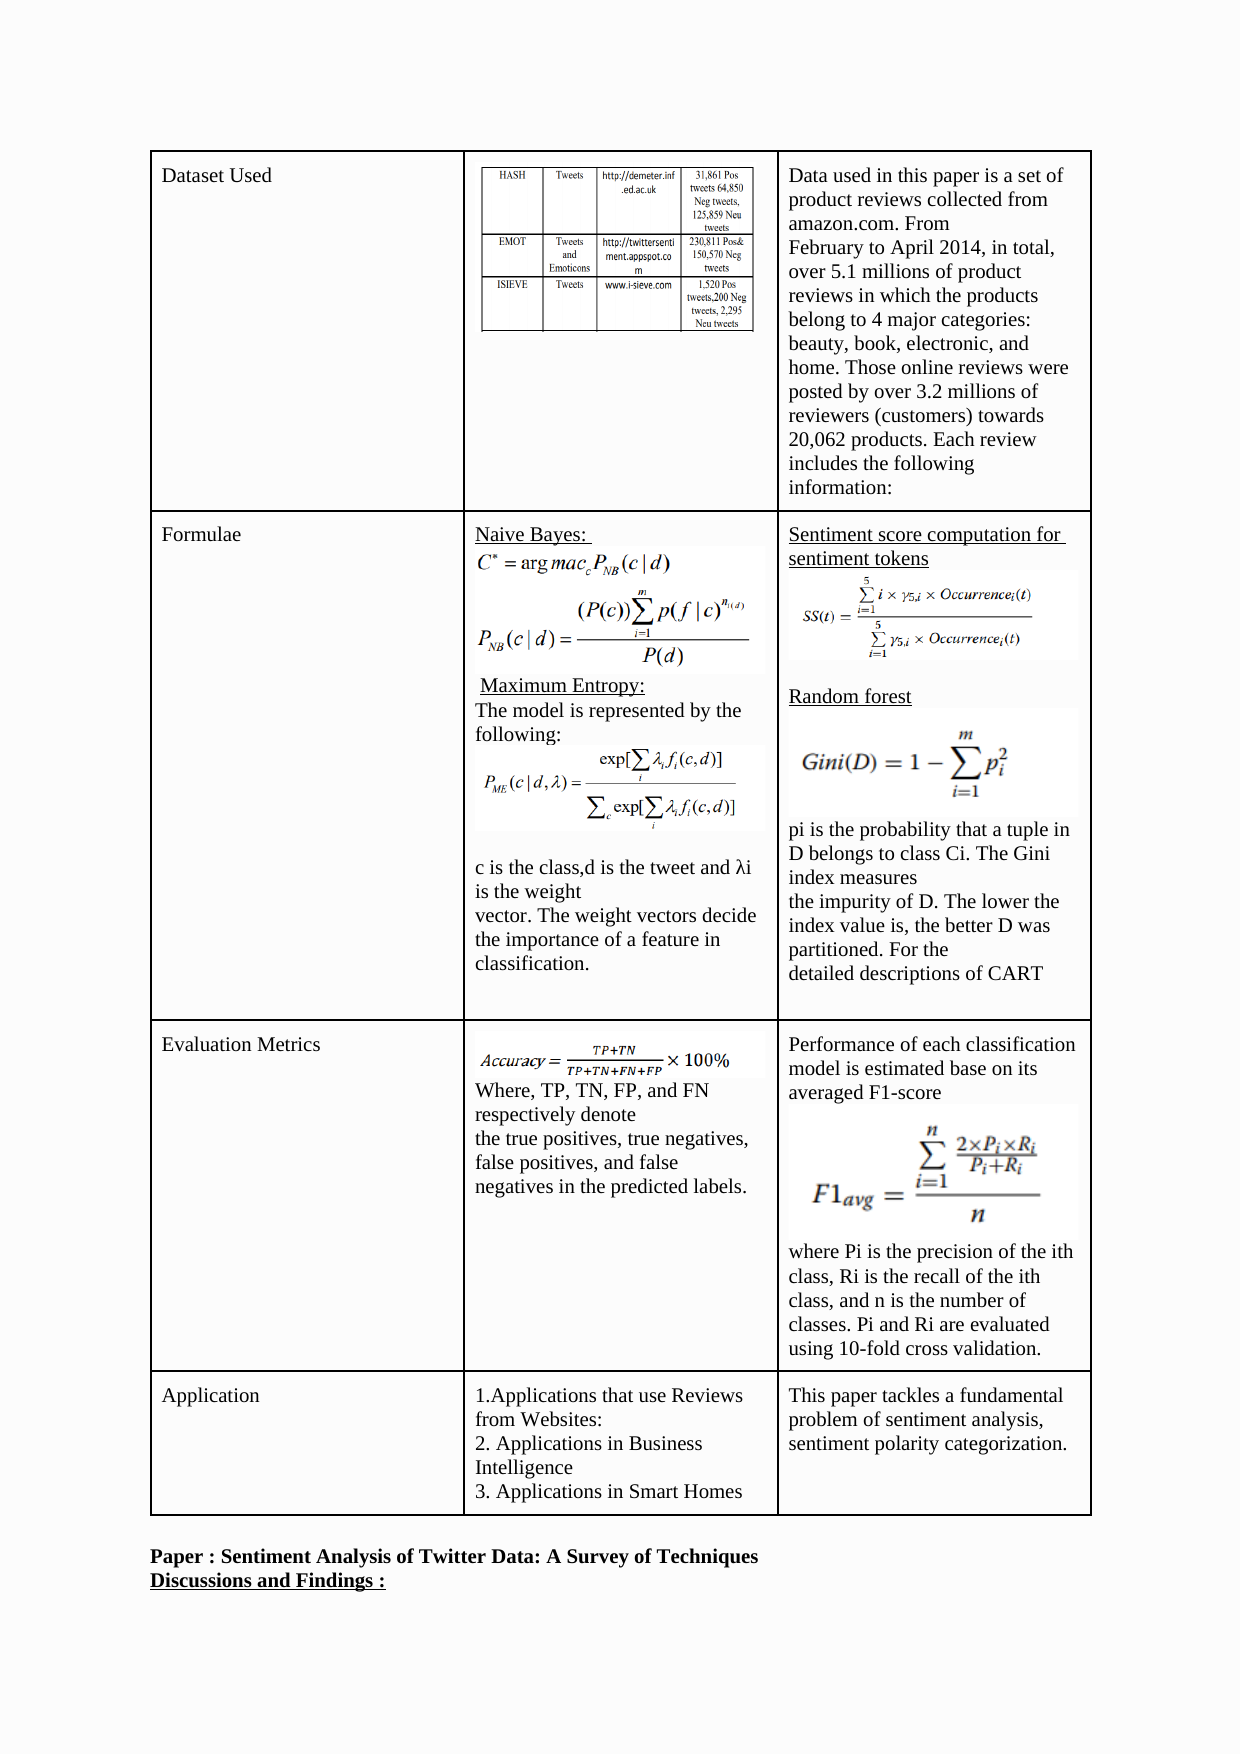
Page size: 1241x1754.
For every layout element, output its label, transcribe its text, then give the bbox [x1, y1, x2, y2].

table_cell Naive Bayes: Maximum Entropy: The model is represented by the following: c is the class,d is the tweet and λi is the weight vector. The weight vectors decide the importance of a feature in classification. [465, 512, 777, 1019]
table_cell Sentiment score computation for sentiment tokens Random forest pi is the probability that a tuple in D belongs to class Ci. The Gini index measures the impurity of D. The lower the index value is, the better D was partitioned. For the detailed descriptions of CART [779, 512, 1090, 1019]
table_cell Where, TP, TN, FP, and FN respectively denote the true positives, true negatives, false positives, and false negatives in the predicted labels. [465, 1021, 777, 1370]
table_cell Dataset Used [152, 152, 463, 510]
table_cell [465, 152, 777, 510]
picture [474, 745, 766, 831]
table_cell Performance of each classification model is estimated base on its averaged F1-score where Pi is the precision of the ith class, Ri is the recall of the ith class, and n is the number of classes. Pi and Ri are evaluated using 10-fold cross validation. [779, 1021, 1090, 1370]
text Paper : Sentiment Analysis of Twitter Data: A Survey of Techniques [150, 1544, 1090, 1568]
picture [788, 708, 1079, 817]
table_cell Evaluation Metrics [152, 1021, 463, 1370]
table_cell Formulae [152, 512, 463, 1019]
picture [474, 162, 757, 332]
picture [788, 1104, 1079, 1240]
table_cell Application [152, 1372, 463, 1513]
picture [474, 546, 766, 674]
table_cell Data used in this paper is a set of product reviews collected from amazon.com. From February to April 2014, in total, over 5.1 millions of product reviews in which the products belong to 4 major categories: beauty, book, electronic, and home. Those online reviews were posted by over 3.2 millions of reviewers (customers) towards 20,062 products. Each review includes the following information: [779, 152, 1090, 510]
picture [474, 1031, 766, 1078]
table_cell 1.Applications that use Reviews from Websites: 2. Applications in Business Intelligence 3. Applications in Smart Homes [465, 1372, 777, 1513]
picture [788, 570, 1079, 660]
text Discussions and Findings : [150, 1568, 1090, 1592]
table_cell This paper tackles a fundamental problem of sentiment analysis, sentiment polarity categorization. [779, 1372, 1090, 1513]
